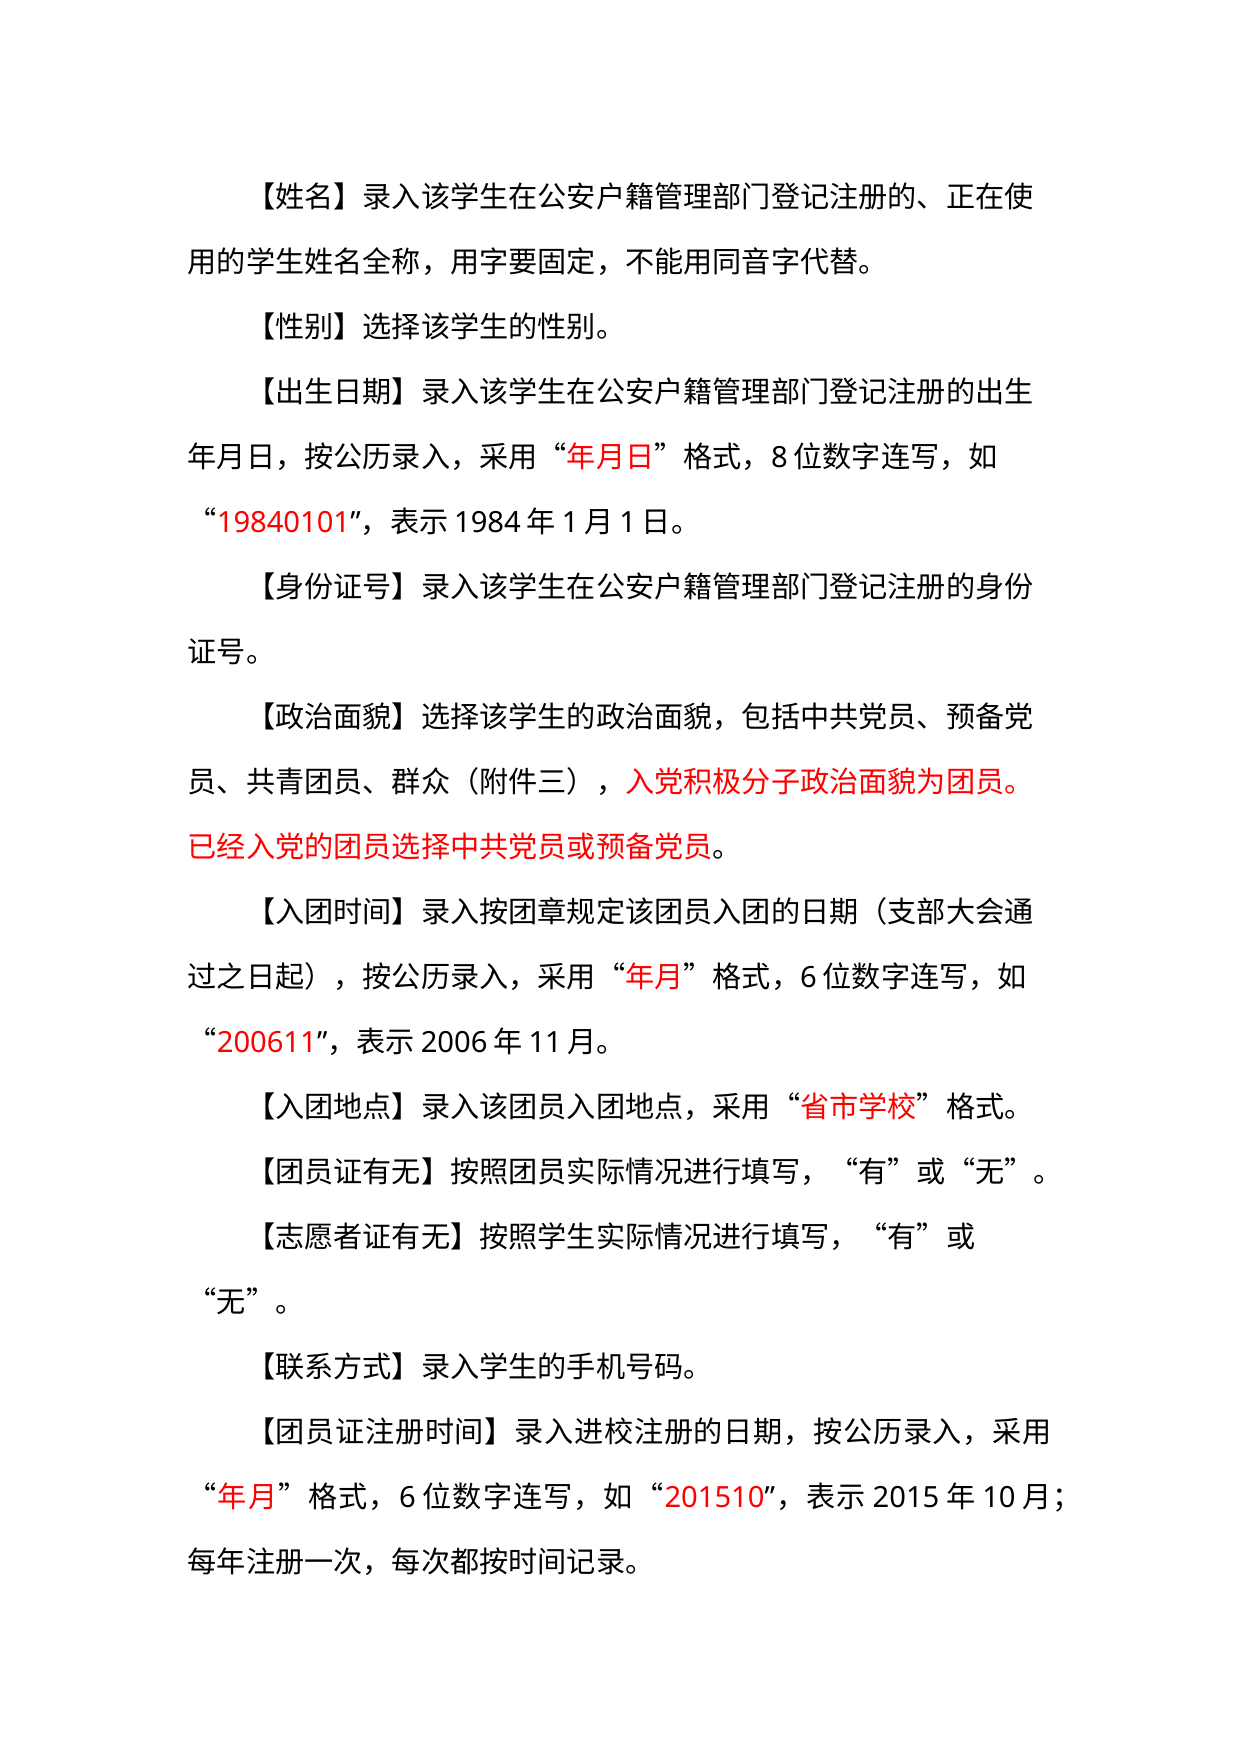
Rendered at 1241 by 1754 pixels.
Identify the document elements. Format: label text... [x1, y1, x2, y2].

text 【联系方式】录入学生的手机号码。 [187, 1332, 1053, 1397]
text 【团员证有无】按照团员实际情况进行填写，“有”或“无”。 [187, 1137, 1053, 1202]
text 【志愿者证有无】按照学生实际情况进行填写，“有”或“无”。 [187, 1202, 1053, 1332]
text 【入团地点】录入该团员入团地点，采用“省市学校”格式。 [187, 1072, 1053, 1137]
text 【姓名】录入该学生在公安户籍管理部门登记注册的、正在使用的学生姓名全称，用字要固定，不能用同音字代替。 [187, 162, 1053, 292]
text 【性别】选择该学生的性别。 [187, 292, 1053, 357]
text 【出生日期】录入该学生在公安户籍管理部门登记注册的出生年月日，按公历录入，采用“年月日”格式，8位数字连写，如“19840101”，表示。 [187, 357, 1053, 552]
text 【政治面貌】选择该学生的政治面貌，包括中共党员、预备党员、共青团员、群众（附件三），入党积极分子政治面貌为团员。已经入党的团员选择中共党员或预备党员。 [187, 682, 1053, 877]
text 【身份证号】录入该学生在公安户籍管理部门登记注册的身份证号。 [187, 552, 1053, 682]
text 【入团时间】录入按团章规定该团员入团的日期（支部大会通过之日起），按公历录入，采用“年月”格式，6位数字连写，如“200611”，表示2006年11月。 [187, 877, 1053, 1072]
text 【团员证注册时间】录入进校注册的日期，按公历录入，采用“年月”格式，6位数字连写，如“201510”，表示2015年10月；每年注册一次，每次都按时间记录。 [187, 1397, 1053, 1592]
